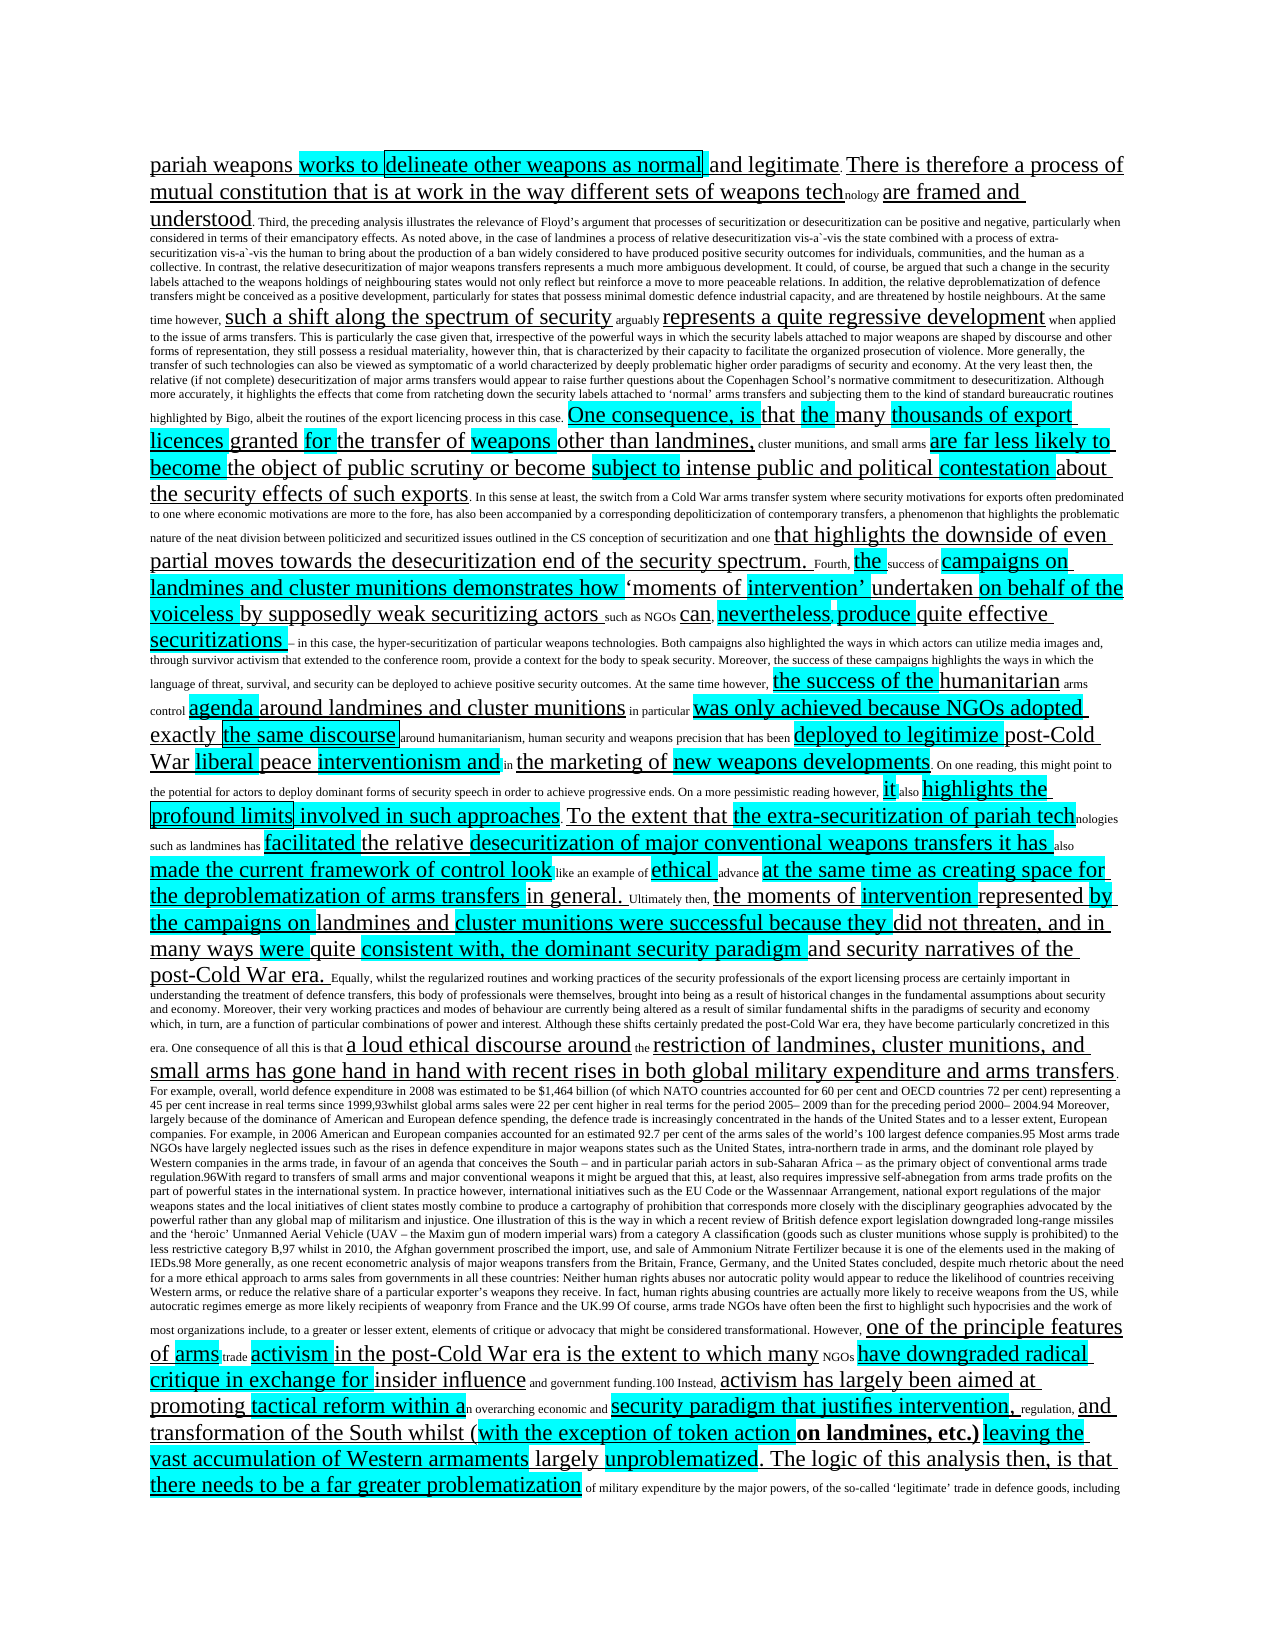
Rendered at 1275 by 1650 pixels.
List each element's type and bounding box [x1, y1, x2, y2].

text [150, 150, 1125, 1498]
